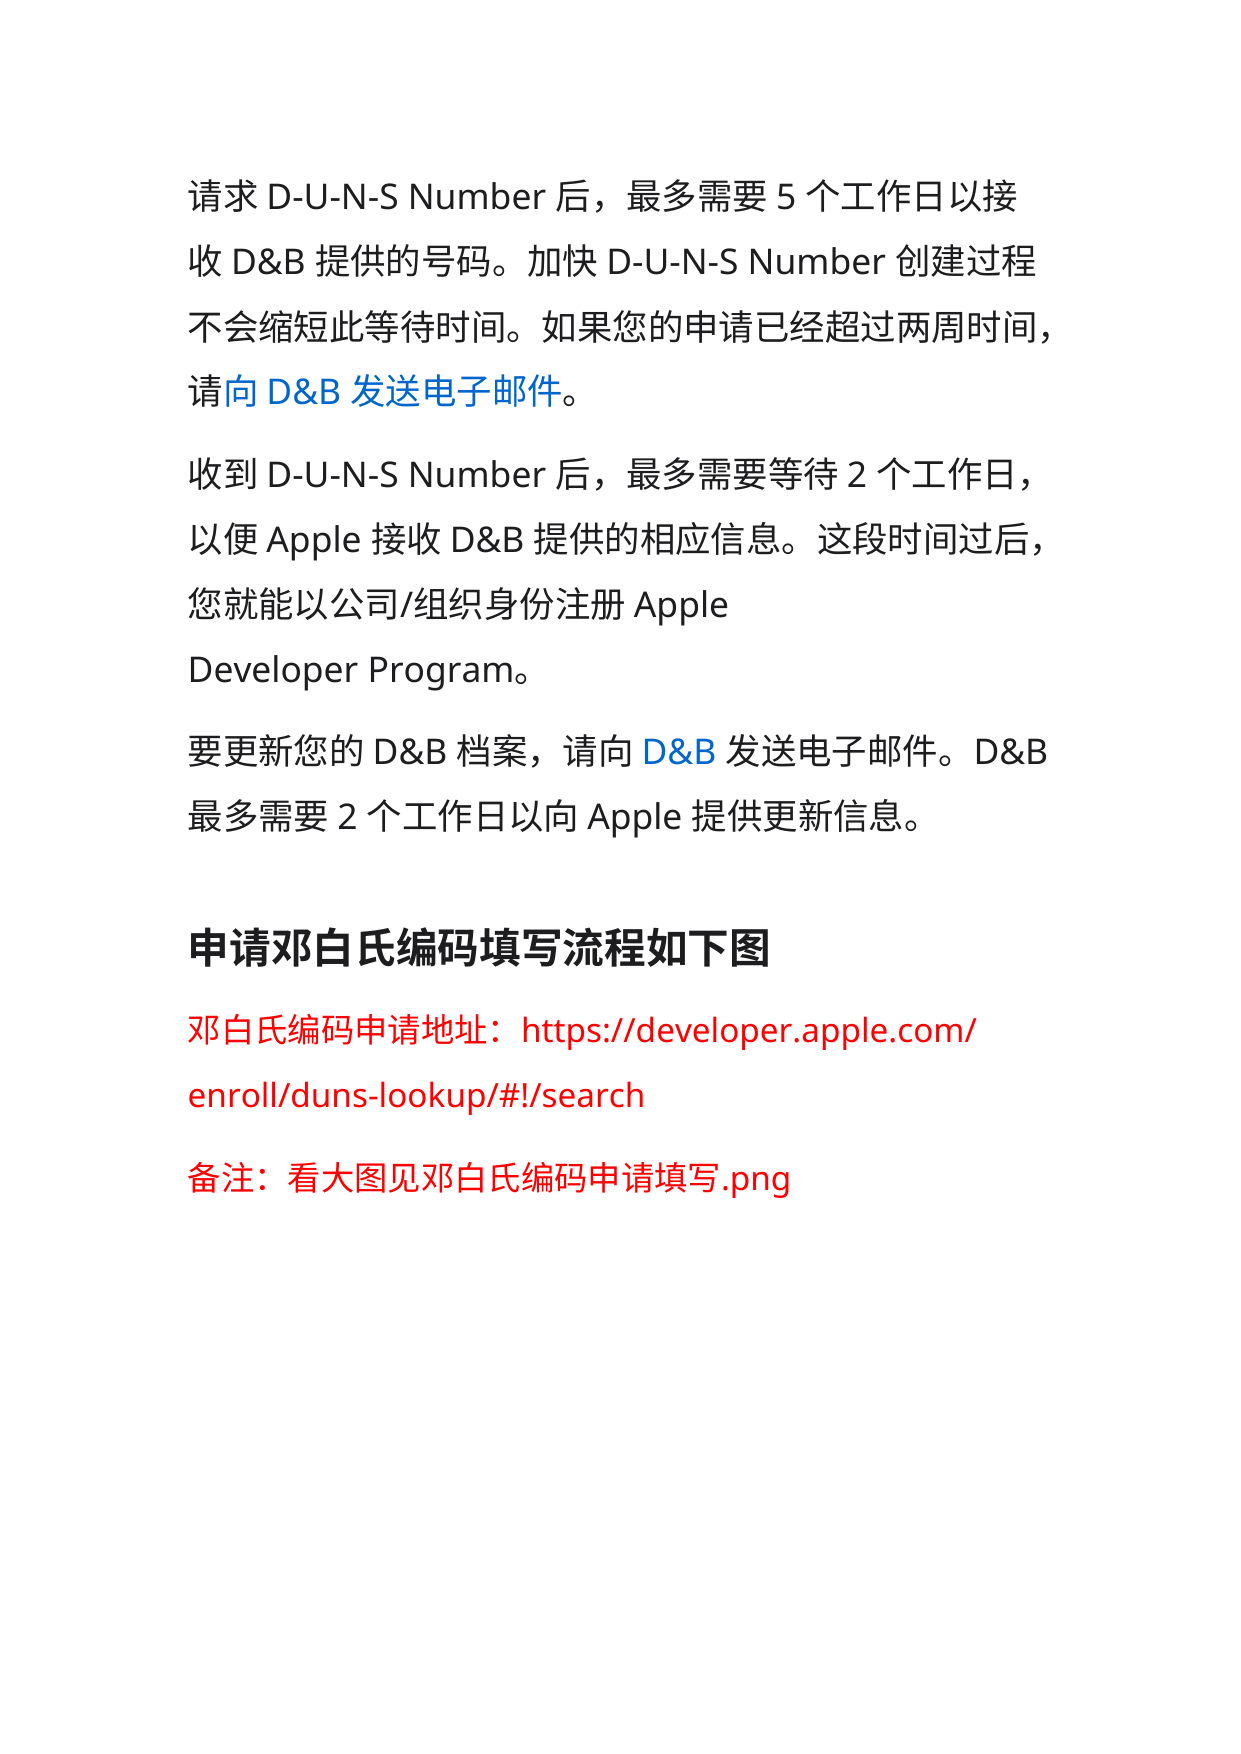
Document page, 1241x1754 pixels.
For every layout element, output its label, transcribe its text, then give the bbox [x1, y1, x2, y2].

text 备注：看大图见邓白氏编码申请填写.png [187, 1144, 1053, 1209]
text 请求 D-U-N-S Number 后，最多需要 5 个工作日以接收 D&B 提供的号码。加快 D-U-N-S Number 创建过程不会缩短此等待时间。如果您的申请已经超过两周时间，请向 D&B 发送电子邮件。 [187, 162, 1053, 422]
text 申请邓白氏编码填写流程如下图 [187, 914, 1053, 979]
text 邓白氏编码申请地址：https://developer.apple.com/enroll/duns-lookup/#!/search [187, 997, 1053, 1127]
text 收到 D-U-N-S Number 后，最多需要等待 2 个工作日，以便 Apple 接收 D&B 提供的相应信息。这段时间过后，您就能以公司/组织身份注册 Apple Developer Program。 [187, 439, 1053, 699]
text 要更新您的 D&B 档案，请向 D&B 发送电子邮件。D&B 最多需要 2 个工作日以向 Apple 提供更新信息。 [187, 717, 1053, 847]
